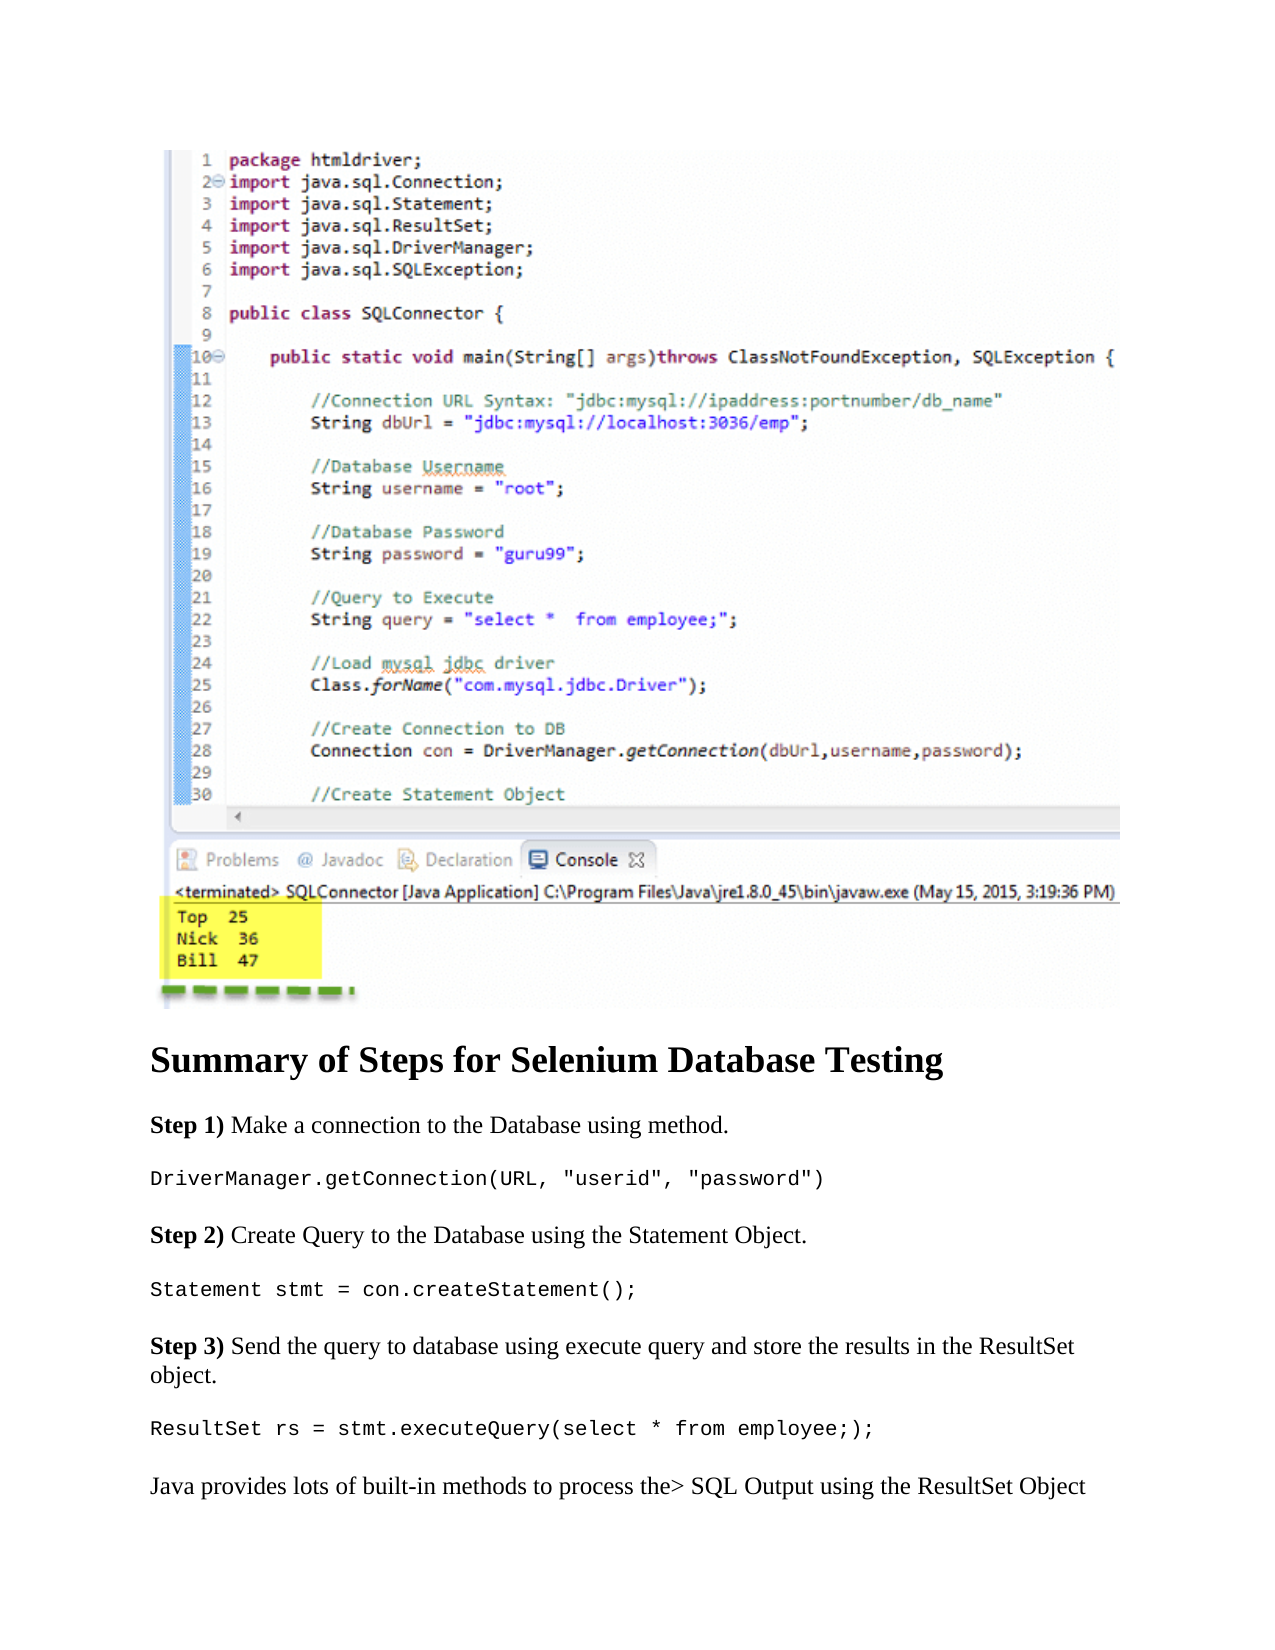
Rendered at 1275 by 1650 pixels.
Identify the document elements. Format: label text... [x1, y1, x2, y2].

text Summary of Steps for Selenium Database Testing [150, 1038, 1125, 1081]
text DriverManager.getConnection(URL, "userid", "password") [150, 1168, 1125, 1191]
text Step 3) Send the query to database using execute query and store the results in the ResultSet object. [150, 1331, 1125, 1389]
text Step 1) Make a connection to the Database using method. [150, 1110, 1125, 1139]
text Statement stmt = con.createStatement(); [150, 1278, 1125, 1302]
text Java provides lots of built-in methods to process the> SQL Output using the ResultSet Object [150, 1471, 1125, 1499]
text ResultSet rs = stmt.executeQuery(select * from employee;); [150, 1418, 1125, 1442]
picture [155, 150, 1120, 1009]
text Step 2) Create Query to the Database using the Statement Object. [150, 1221, 1125, 1249]
